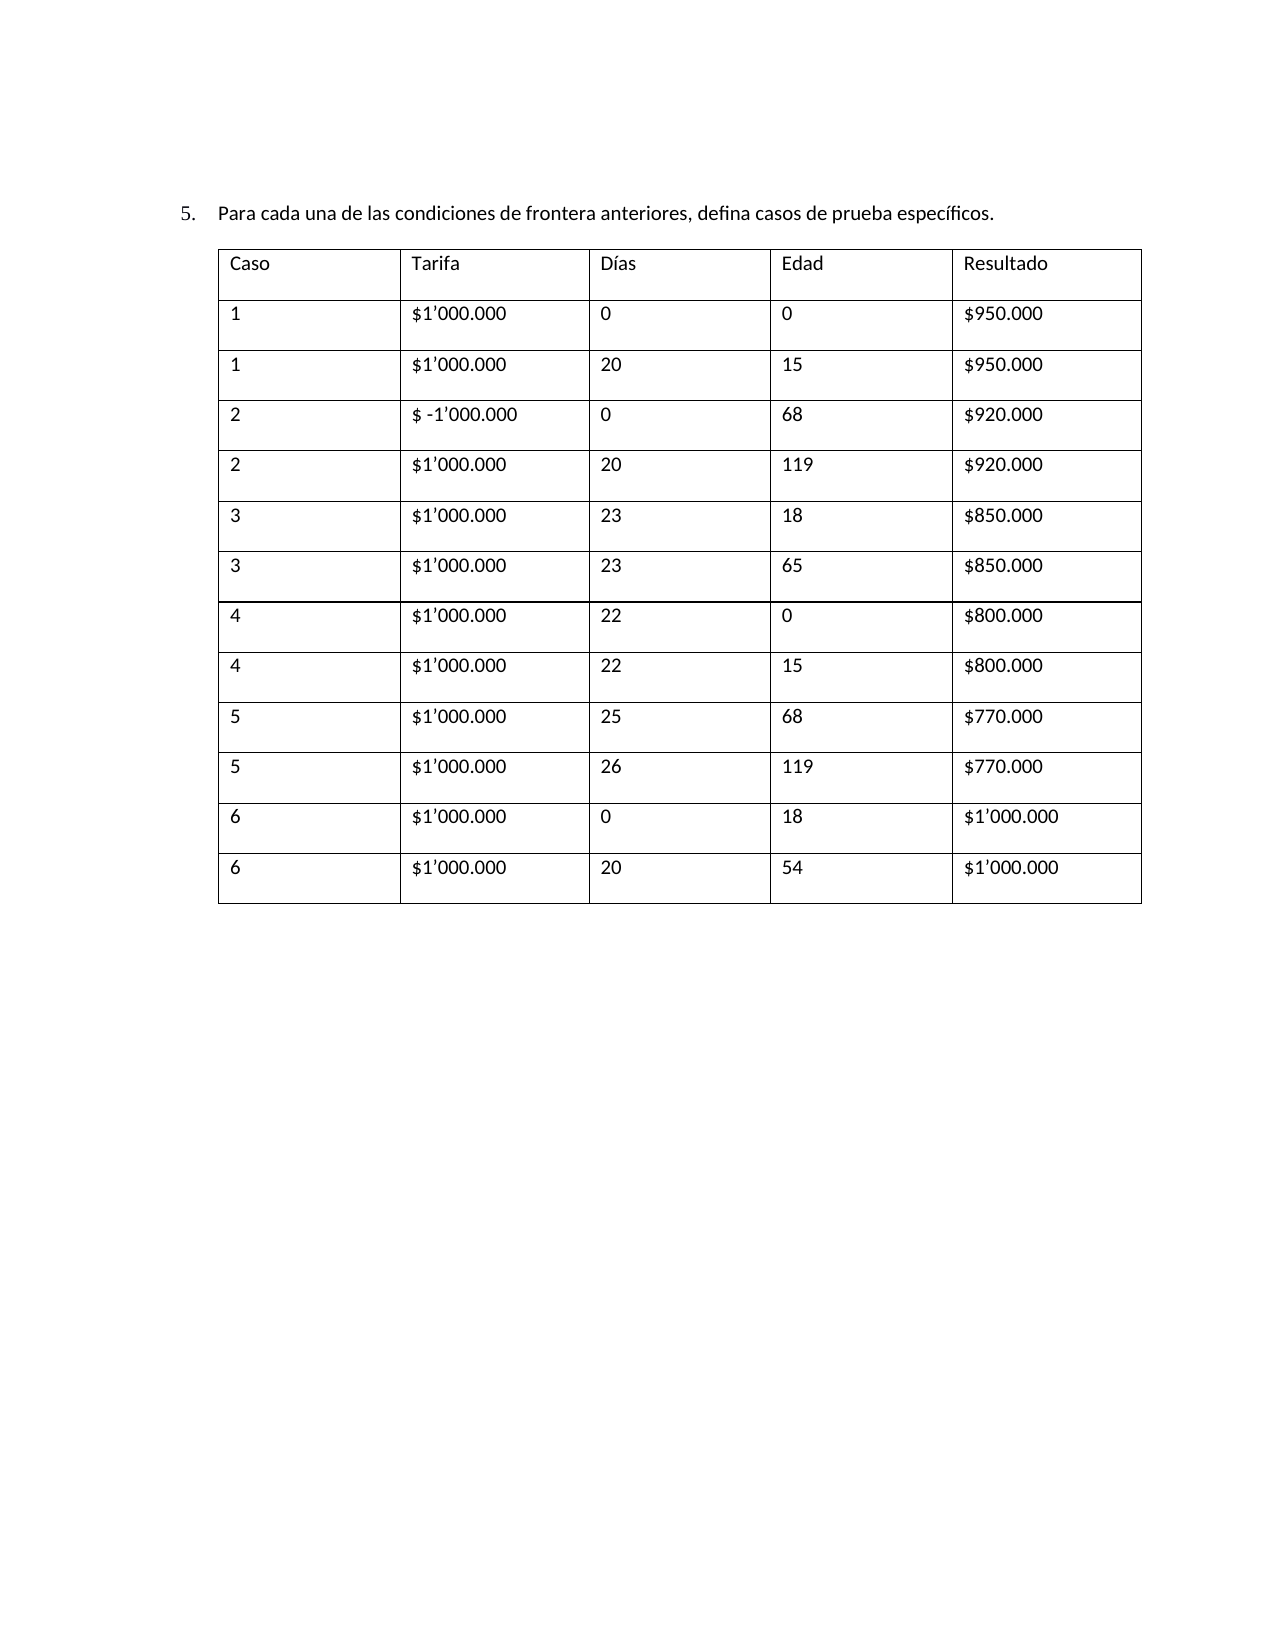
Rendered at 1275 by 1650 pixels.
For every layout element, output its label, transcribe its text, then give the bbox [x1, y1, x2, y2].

table_cell 3 [219, 552, 400, 601]
table_cell 26 [590, 753, 770, 803]
table_cell 3 [219, 502, 400, 551]
table_cell 0 [590, 804, 770, 853]
table_cell 20 [590, 351, 770, 400]
table_cell $920.000 [953, 451, 1141, 501]
table_cell 4 [219, 653, 400, 702]
table_cell $770.000 [953, 753, 1141, 803]
table_cell $1’000.000 [401, 603, 589, 652]
table_cell 54 [771, 854, 952, 903]
table_cell 18 [771, 804, 952, 853]
table_cell 20 [590, 451, 770, 501]
table_cell 15 [771, 653, 952, 702]
table_header Resultado [953, 250, 1141, 299]
table_cell $1’000.000 [401, 451, 589, 501]
table_cell $1’000.000 [953, 854, 1141, 903]
table_cell 25 [590, 703, 770, 752]
table_cell $950.000 [953, 351, 1141, 400]
table_cell $1’000.000 [401, 703, 589, 752]
table_cell $1’000.000 [401, 552, 589, 601]
table_cell 65 [771, 552, 952, 601]
table_cell 22 [590, 603, 770, 652]
table_cell $950.000 [953, 301, 1141, 350]
table_header Días [590, 250, 770, 299]
table_cell 15 [771, 351, 952, 400]
table_cell 5 [219, 703, 400, 752]
table_cell 1 [219, 301, 400, 350]
table_cell $850.000 [953, 552, 1141, 601]
table_cell $ -1’000.000 [401, 401, 589, 450]
table_cell 6 [219, 804, 400, 853]
table_cell $1’000.000 [401, 301, 589, 350]
table_cell $1’000.000 [401, 753, 589, 803]
table_cell $1’000.000 [953, 804, 1141, 853]
table_cell 0 [771, 301, 952, 350]
table_cell $770.000 [953, 703, 1141, 752]
table_cell 0 [771, 603, 952, 652]
table_cell 18 [771, 502, 952, 551]
table_cell $1’000.000 [401, 804, 589, 853]
table_cell $1’000.000 [401, 351, 589, 400]
table_cell 23 [590, 552, 770, 601]
table_header Tarifa [401, 250, 589, 299]
table_cell 0 [590, 401, 770, 450]
list Para cada una de las condiciones de frontera anteriores, defina casos de prueba específicos. [180, 200, 1142, 225]
table_cell $850.000 [953, 502, 1141, 551]
table_cell $920.000 [953, 401, 1141, 450]
table_cell 22 [590, 653, 770, 702]
table_cell 119 [771, 753, 952, 803]
table_cell 0 [590, 301, 770, 350]
table_cell 20 [590, 854, 770, 903]
table_cell 23 [590, 502, 770, 551]
table_cell $800.000 [953, 603, 1141, 652]
table_cell 68 [771, 401, 952, 450]
table_cell $1’000.000 [401, 854, 589, 903]
table_header Edad [771, 250, 952, 299]
table_cell 2 [219, 401, 400, 450]
table_cell 119 [771, 451, 952, 501]
table_cell 5 [219, 753, 400, 803]
table_header Caso [219, 250, 400, 299]
table_cell 4 [219, 603, 400, 652]
table_cell 1 [219, 351, 400, 400]
table_cell $800.000 [953, 653, 1141, 702]
table_cell 68 [771, 703, 952, 752]
table_cell $1’000.000 [401, 502, 589, 551]
table_cell 2 [219, 451, 400, 501]
table_cell 6 [219, 854, 400, 903]
table_cell $1’000.000 [401, 653, 589, 702]
